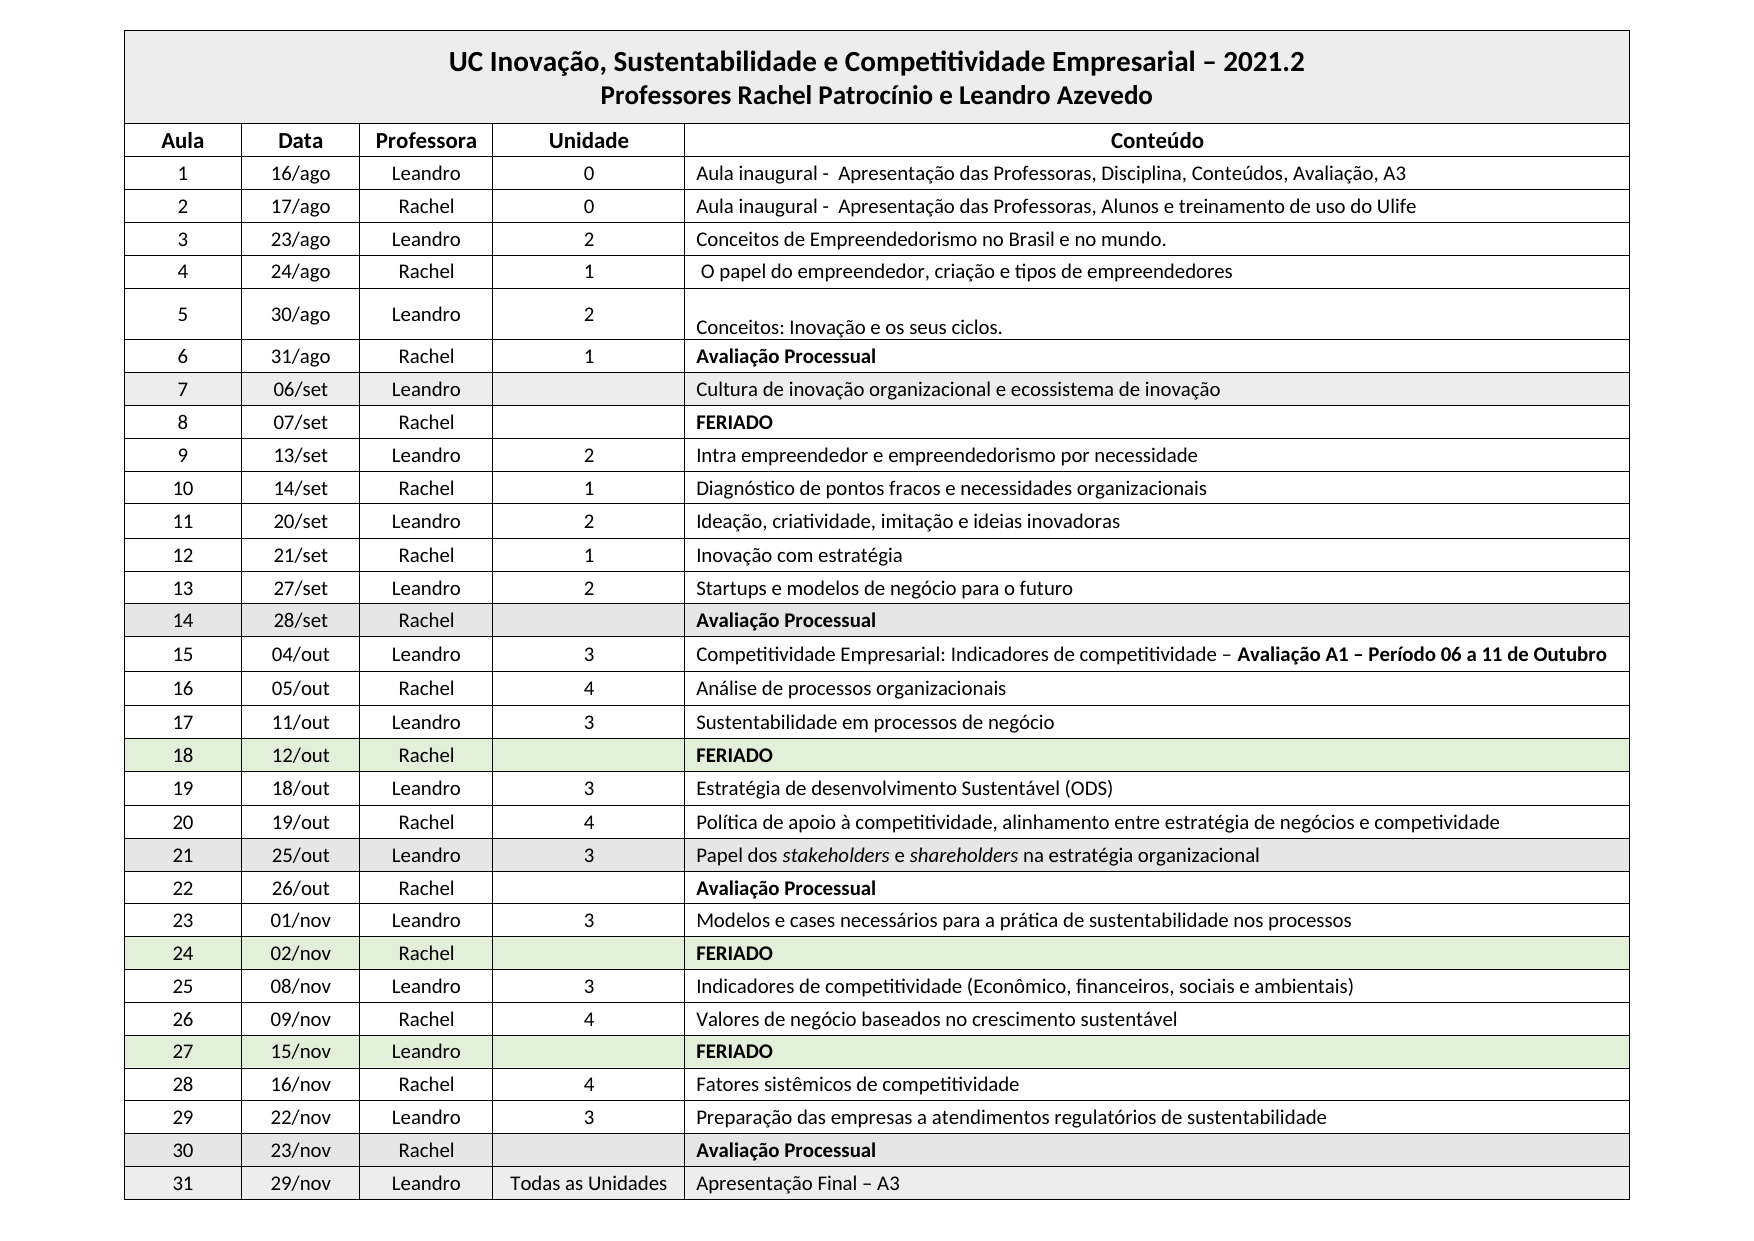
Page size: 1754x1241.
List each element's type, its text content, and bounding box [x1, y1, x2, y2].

table_cell 9 [125, 439, 241, 471]
table_cell 0 [493, 190, 684, 222]
table_cell 30 [125, 1134, 241, 1166]
table_cell Leandro [360, 772, 492, 805]
table_cell Startups e modelos de negócio para o futuro [685, 572, 1629, 603]
table_cell Avaliação Processual [685, 340, 1629, 372]
table_cell [493, 937, 684, 969]
table_cell FERIADO [685, 1036, 1629, 1067]
table_cell 19/out [242, 806, 359, 838]
table_cell Intra empreendedor e empreendedorismo por necessidade [685, 439, 1629, 471]
table_cell Leandro [360, 373, 492, 405]
table_cell Leandro [360, 706, 492, 738]
table_cell [493, 373, 684, 405]
table_cell Aula inaugural - Apresentação das Professoras, Alunos e treinamento de uso do Ulife [685, 190, 1629, 222]
table_cell 21 [125, 839, 241, 871]
table_cell 15/nov [242, 1036, 359, 1067]
table_cell Leandro [360, 289, 492, 339]
table_cell 2 [493, 572, 684, 603]
table_cell 09/nov [242, 1003, 359, 1034]
table_cell 1 [493, 340, 684, 372]
table_cell 16 [125, 672, 241, 705]
table_cell Rachel [360, 672, 492, 705]
table_cell 2 [493, 439, 684, 471]
table_cell 31/ago [242, 340, 359, 372]
table_cell 3 [493, 970, 684, 1002]
table_cell 6 [125, 340, 241, 372]
table_cell 06/set [242, 373, 359, 405]
table_cell Cultura de inovação organizacional e ecossistema de inovação [685, 373, 1629, 405]
table_cell Leandro [360, 504, 492, 538]
table_cell O papel do empreendedor, criação e tipos de empreendedores [685, 256, 1629, 287]
table_cell 2 [125, 190, 241, 222]
table_cell 21/set [242, 539, 359, 571]
table_cell 23/ago [242, 223, 359, 254]
table_cell Leandro [360, 223, 492, 254]
table_cell Rachel [360, 1069, 492, 1100]
table_cell Data [242, 124, 359, 156]
table_cell 02/nov [242, 937, 359, 969]
table_cell 1 [125, 157, 241, 189]
table_cell 28 [125, 1069, 241, 1100]
table_cell [493, 739, 684, 771]
table_cell 19 [125, 772, 241, 805]
table_cell 5 [125, 289, 241, 339]
table_cell FERIADO [685, 406, 1629, 438]
table_cell 04/out [242, 637, 359, 671]
table_cell 07/set [242, 406, 359, 438]
table_cell Leandro [360, 157, 492, 189]
table_cell [493, 872, 684, 903]
table_cell 1 [493, 256, 684, 287]
table_cell 4 [493, 1069, 684, 1100]
table_cell 14 [125, 604, 241, 636]
table_cell 24 [125, 937, 241, 969]
table_cell 8 [125, 406, 241, 438]
table_cell 3 [493, 706, 684, 738]
table_cell 3 [493, 772, 684, 805]
table_cell 27/set [242, 572, 359, 603]
table_cell Conteúdo [685, 124, 1629, 156]
table_cell Estratégia de desenvolvimento Sustentável (ODS) [685, 772, 1629, 805]
table_cell 4 [493, 672, 684, 705]
table_cell 18/out [242, 772, 359, 805]
table_cell 25/out [242, 839, 359, 871]
table_cell Leandro [360, 904, 492, 936]
table_cell 16/nov [242, 1069, 359, 1100]
table_cell Leandro [360, 1036, 492, 1067]
table_cell Conceitos: Inovação e os seus ciclos. [685, 289, 1629, 339]
table_cell [493, 406, 684, 438]
table_cell Rachel [360, 604, 492, 636]
table_cell Todas as Unidades [493, 1167, 684, 1199]
table_cell 12/out [242, 739, 359, 771]
table_cell 26/out [242, 872, 359, 903]
table_cell 28/set [242, 604, 359, 636]
table_cell 08/nov [242, 970, 359, 1002]
table_cell [493, 1134, 684, 1166]
table_cell Análise de processos organizacionais [685, 672, 1629, 705]
table_cell 29/nov [242, 1167, 359, 1199]
table_cell 14/set [242, 472, 359, 503]
table_cell Leandro [360, 970, 492, 1002]
table_cell Valores de negócio baseados no crescimento sustentável [685, 1003, 1629, 1034]
table_cell 17 [125, 706, 241, 738]
table_cell 22 [125, 872, 241, 903]
table_cell Professora [360, 124, 492, 156]
table_cell Rachel [360, 937, 492, 969]
table_cell Rachel [360, 806, 492, 838]
table_cell 15 [125, 637, 241, 671]
table_cell 18 [125, 739, 241, 771]
table_cell Leandro [360, 1101, 492, 1133]
table_cell Rachel [360, 539, 492, 571]
table_cell Competitividade Empresarial: Indicadores de competitividade – Avaliação A1 – Período 06 a 11 de Outubro [685, 637, 1629, 671]
table_cell Leandro [360, 839, 492, 871]
table_cell 22/nov [242, 1101, 359, 1133]
table_cell 23 [125, 904, 241, 936]
table_cell Papel dos stakeholders e shareholders na estratégia organizacional [685, 839, 1629, 871]
table_cell Preparação das empresas a atendimentos regulatórios de sustentabilidade [685, 1101, 1629, 1133]
table_cell Aula inaugural - Apresentação das Professoras, Disciplina, Conteúdos, Avaliação, A3 [685, 157, 1629, 189]
table_cell Leandro [360, 572, 492, 603]
table_cell Ideação, criatividade, imitação e ideias inovadoras [685, 504, 1629, 538]
table_cell 7 [125, 373, 241, 405]
table_cell Inovação com estratégia [685, 539, 1629, 571]
table_cell Rachel [360, 472, 492, 503]
table_cell 26 [125, 1003, 241, 1034]
table_cell Modelos e cases necessários para a prática de sustentabilidade nos processos [685, 904, 1629, 936]
table_cell Diagnóstico de pontos fracos e necessidades organizacionais [685, 472, 1629, 503]
table_cell 13 [125, 572, 241, 603]
table_cell 10 [125, 472, 241, 503]
table_cell 1 [493, 472, 684, 503]
table_cell 24/ago [242, 256, 359, 287]
table_cell Rachel [360, 190, 492, 222]
table_cell 3 [493, 1101, 684, 1133]
table_cell 16/ago [242, 157, 359, 189]
table_cell Rachel [360, 406, 492, 438]
table_cell 2 [493, 504, 684, 538]
table_cell 01/nov [242, 904, 359, 936]
table_cell Avaliação Processual [685, 604, 1629, 636]
table_cell 2 [493, 223, 684, 254]
table_cell Avaliação Processual [685, 1134, 1629, 1166]
table_cell Rachel [360, 872, 492, 903]
table_cell Rachel [360, 1134, 492, 1166]
table_cell Aula [125, 124, 241, 156]
table_cell 3 [493, 637, 684, 671]
table_cell 4 [493, 806, 684, 838]
table_cell 13/set [242, 439, 359, 471]
table_cell 17/ago [242, 190, 359, 222]
table_cell FERIADO [685, 937, 1629, 969]
table_cell 0 [493, 157, 684, 189]
table_cell 11 [125, 504, 241, 538]
table_cell 3 [125, 223, 241, 254]
table_cell 31 [125, 1167, 241, 1199]
table_cell Indicadores de competitividade (Econômico, financeiros, sociais e ambientais) [685, 970, 1629, 1002]
table_cell Sustentabilidade em processos de negócio [685, 706, 1629, 738]
table_cell 23/nov [242, 1134, 359, 1166]
table_cell 3 [493, 904, 684, 936]
table_cell 1 [493, 539, 684, 571]
table_cell 20 [125, 806, 241, 838]
table_cell 30/ago [242, 289, 359, 339]
table_cell 4 [493, 1003, 684, 1034]
table_cell 27 [125, 1036, 241, 1067]
table_cell Unidade [493, 124, 684, 156]
table_cell 29 [125, 1101, 241, 1133]
table_cell Rachel [360, 340, 492, 372]
table_cell Rachel [360, 256, 492, 287]
table_cell Leandro [360, 1167, 492, 1199]
table_cell Rachel [360, 739, 492, 771]
table_cell 05/out [242, 672, 359, 705]
table_cell 25 [125, 970, 241, 1002]
table_cell Rachel [360, 1003, 492, 1034]
table_cell Leandro [360, 439, 492, 471]
table_cell Fatores sistêmicos de competitividade [685, 1069, 1629, 1100]
table_cell 3 [493, 839, 684, 871]
table_header UC Inovação, Sustentabilidade e Competitividade Empresarial – 2021.2 Professores Rachel Patrocínio e Leandro Azevedo [125, 31, 1629, 123]
table_cell Avaliação Processual [685, 872, 1629, 903]
table_cell Política de apoio à competitividade, alinhamento entre estratégia de negócios e competividade [685, 806, 1629, 838]
table_cell 2 [493, 289, 684, 339]
table_cell FERIADO [685, 739, 1629, 771]
table_cell 4 [125, 256, 241, 287]
table_cell 11/out [242, 706, 359, 738]
table_cell Apresentação Final – A3 [685, 1167, 1629, 1199]
table_cell [493, 604, 684, 636]
table_cell Conceitos de Empreendedorismo no Brasil e no mundo. [685, 223, 1629, 254]
table_cell 12 [125, 539, 241, 571]
table_cell 20/set [242, 504, 359, 538]
table_cell [493, 1036, 684, 1067]
table_cell Leandro [360, 637, 492, 671]
